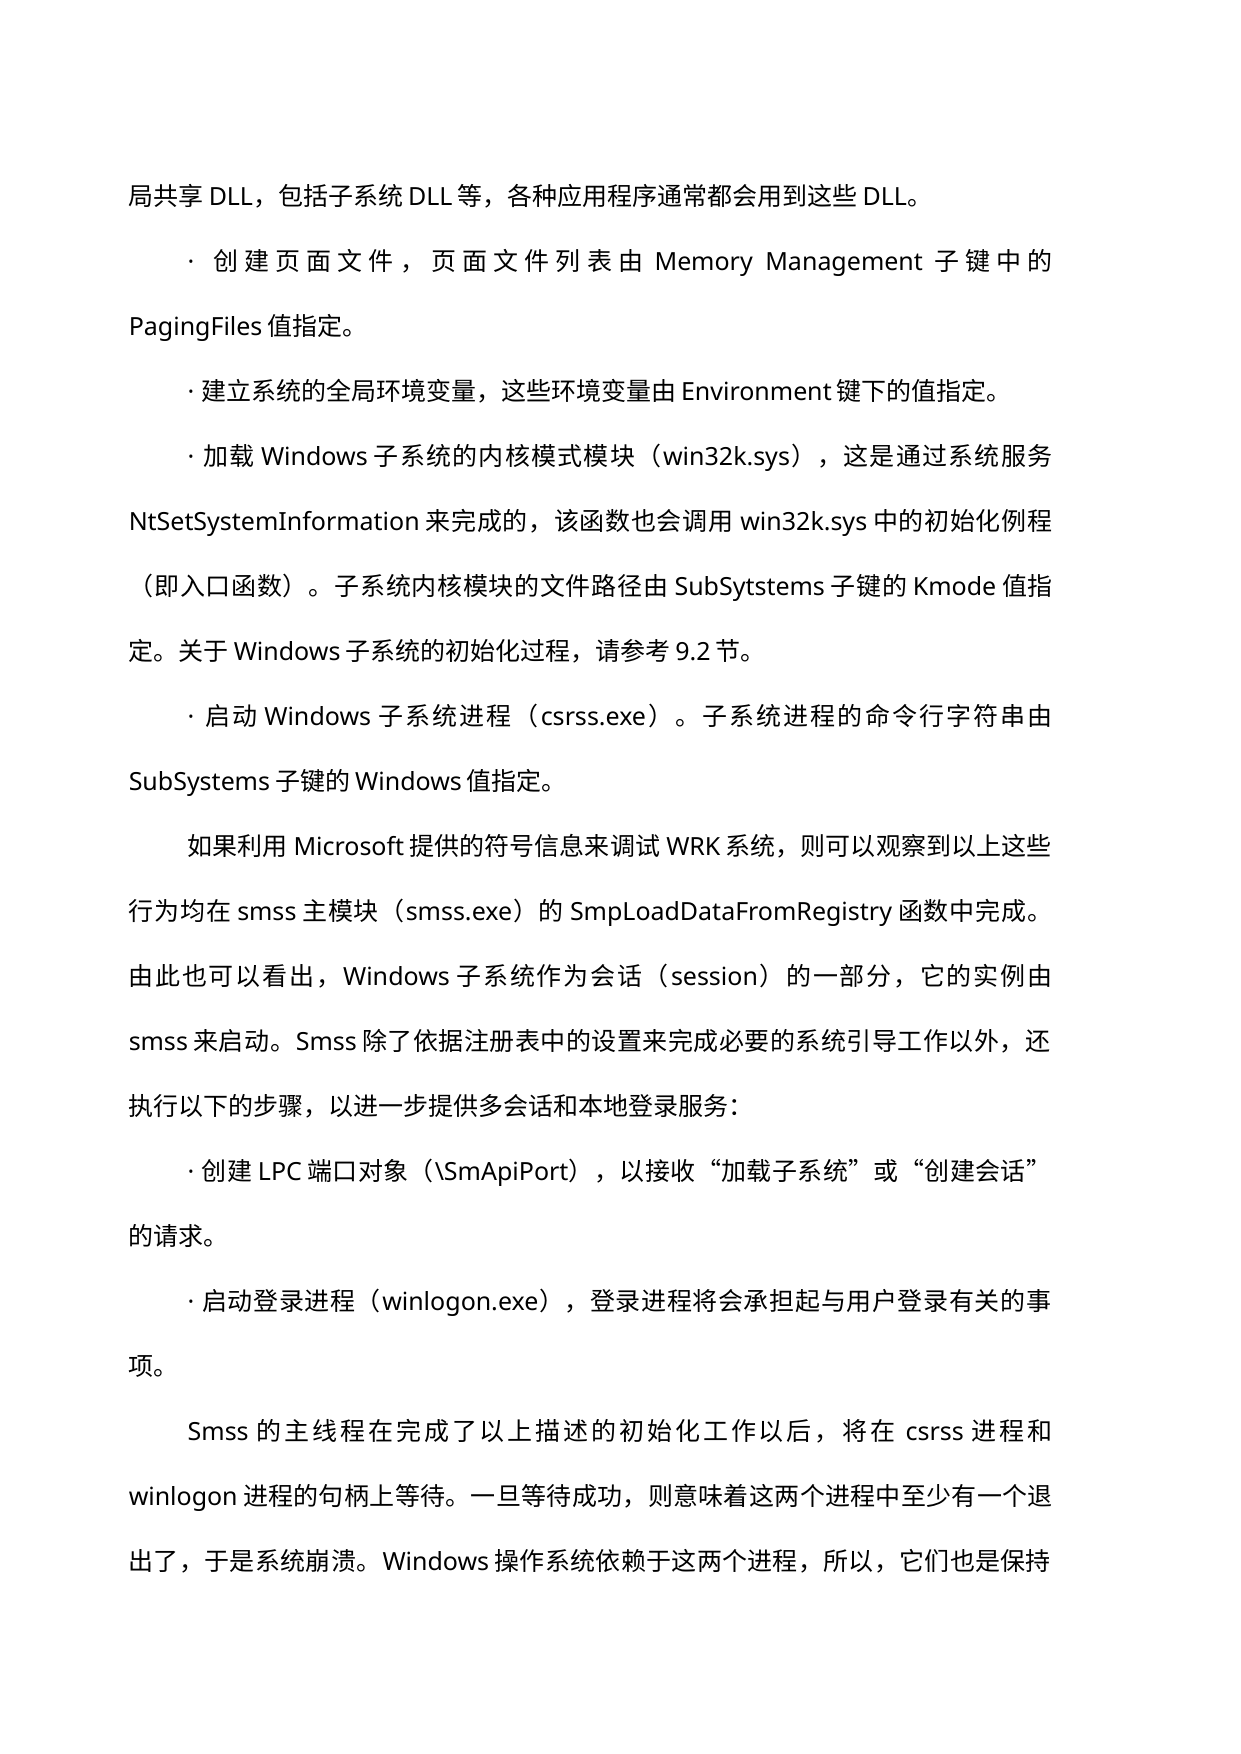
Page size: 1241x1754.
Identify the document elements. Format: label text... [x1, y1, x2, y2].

text · 启动登录进程（winlogon.exe），登录进程将会承担起与用户登录有关的事项。 [128, 1267, 1053, 1397]
text · 启动Windows子系统进程（csrss.exe）。子系统进程的命令行字符串由SubSystems子键的Windows值指定。 [128, 682, 1053, 812]
text · 创建页面文件，页面文件列表由Memory Management子键中的PagingFiles值指定。 [128, 227, 1053, 357]
text 如果利用Microsoft提供的符号信息来调试WRK系统，则可以观察到以上这些行为均在smss主模块（smss.exe）的SmpLoadDataFromRegistry函数中完成。由此也可以看出，Windows子系统作为会话（session）的一部分，它的实例由smss来启动。Smss除了依据注册表中的设置来完成必要的系统引导工作以外，还执行以下的步骤，以进一步提供多会话和本地登录服务： [128, 812, 1053, 1137]
text · 加载Windows子系统的内核模式模块（win32k.sys），这是通过系统服务NtSetSystemInformation来完成的，该函数也会调用win32k.sys中的初始化例程（即入口函数）。子系统内核模块的文件路径由SubSytstems子键的Kmode值指定。关于Windows子系统的初始化过程，请参考9.2节。 [128, 422, 1053, 682]
text · 创建LPC端口对象（\SmApiPort），以接收“加载子系统”或“创建会话”的请求。 [128, 1137, 1053, 1267]
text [128, 1397, 1053, 1592]
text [128, 162, 1053, 227]
text · 建立系统的全局环境变量，这些环境变量由Environment键下的值指定。 [128, 357, 1053, 422]
